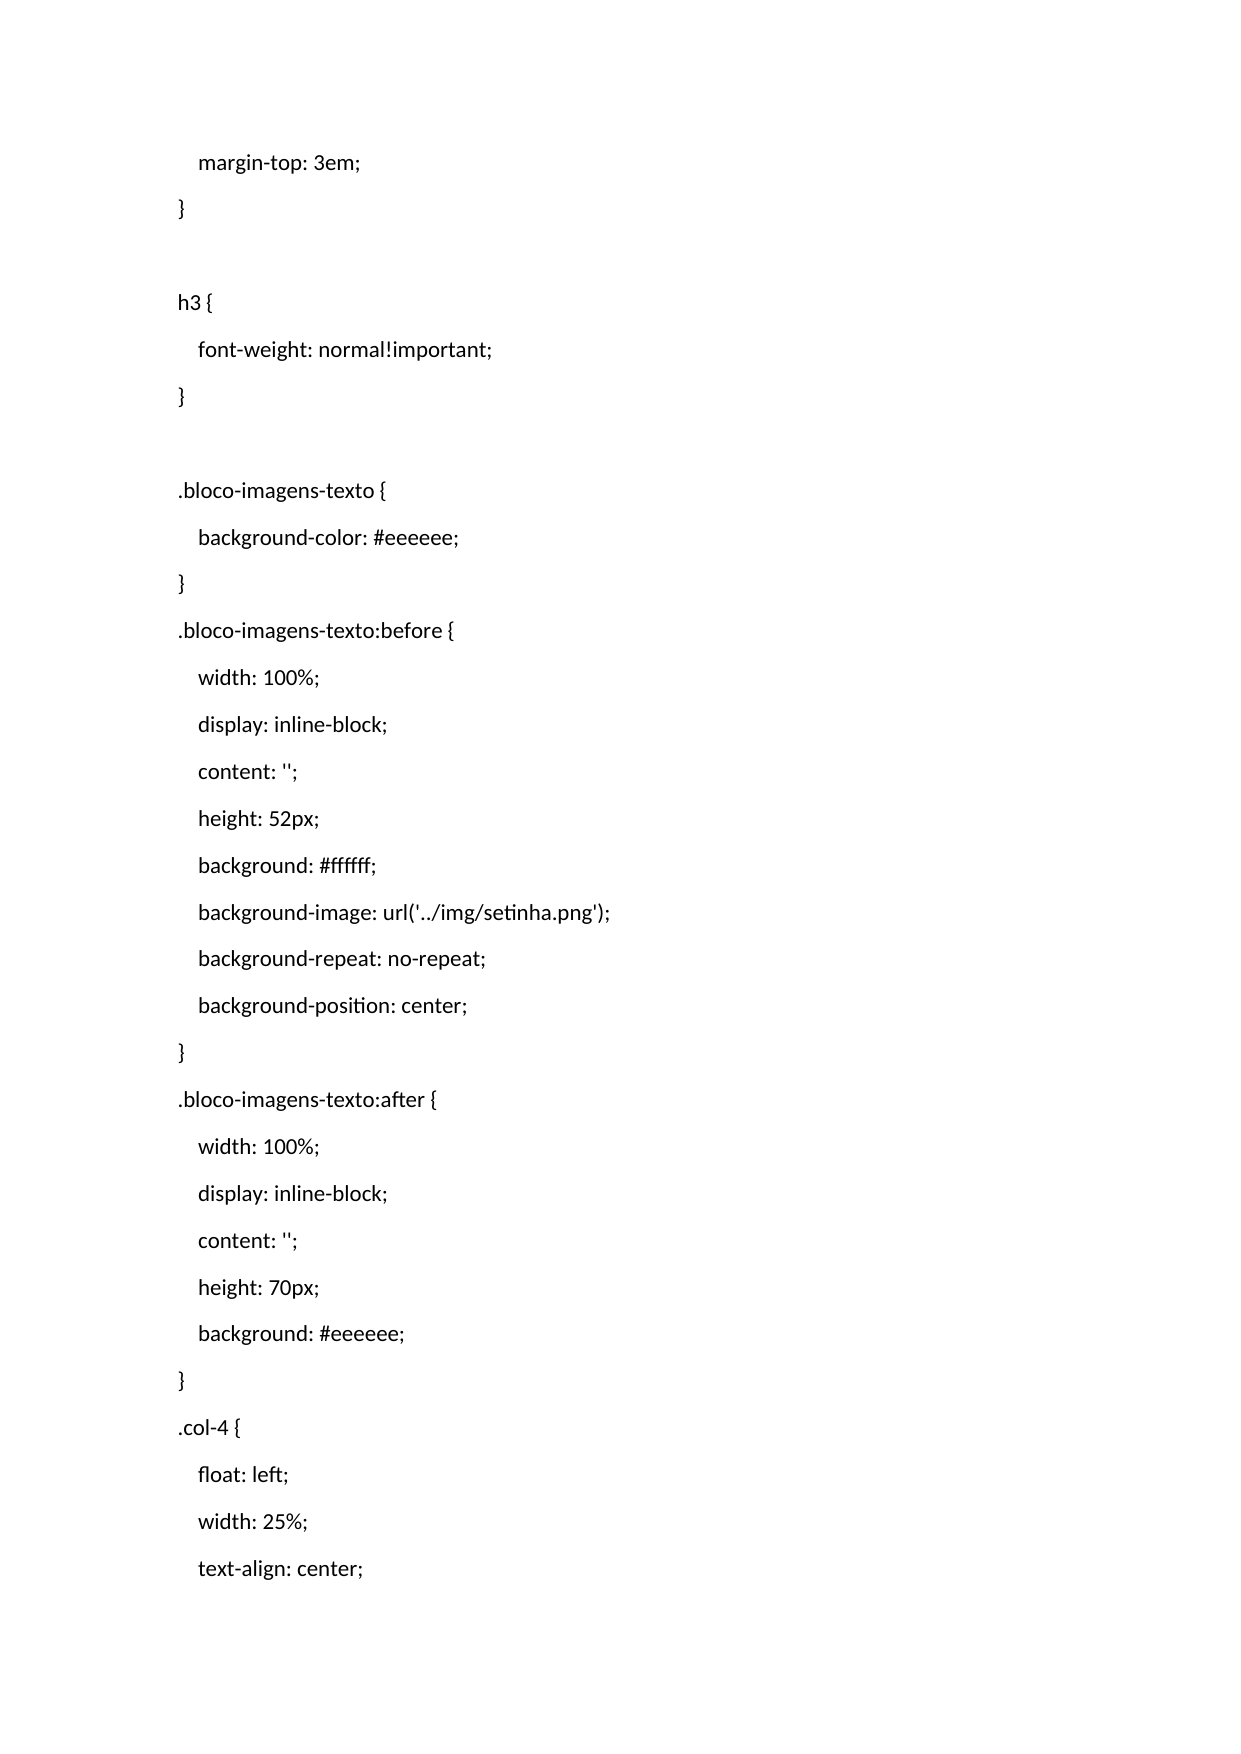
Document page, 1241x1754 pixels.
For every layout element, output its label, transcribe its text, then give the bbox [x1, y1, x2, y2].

text .bloco-imagens-texto:after { [177, 1085, 1063, 1113]
text h3 { [177, 288, 1063, 316]
text background-repeat: no-repeat; [177, 944, 1063, 972]
text background-color: #eeeeee; [177, 523, 1063, 551]
text } [177, 382, 1063, 410]
text content: ''; [177, 757, 1063, 785]
text text-align: center; [177, 1554, 1063, 1582]
text height: 70px; [177, 1273, 1063, 1301]
text background: #ffffff; [177, 851, 1063, 879]
text .col-4 { [177, 1413, 1063, 1441]
text width: 25%; [177, 1507, 1063, 1535]
text } [177, 1366, 1063, 1394]
text width: 100%; [177, 663, 1063, 691]
text display: inline-block; [177, 710, 1063, 738]
text .bloco-imagens-texto { [177, 476, 1063, 504]
text height: 52px; [177, 804, 1063, 832]
text } [177, 194, 1063, 222]
text background-image: url('../img/setinha.png'); [177, 898, 1063, 926]
text .bloco-imagens-texto:before { [177, 616, 1063, 644]
text } [177, 1038, 1063, 1066]
text width: 100%; [177, 1132, 1063, 1160]
text } [177, 569, 1063, 597]
text content: ''; [177, 1226, 1063, 1254]
text background: #eeeeee; [177, 1319, 1063, 1347]
text display: inline-block; [177, 1179, 1063, 1207]
text float: left; [177, 1460, 1063, 1488]
text background-position: center; [177, 991, 1063, 1019]
text font-weight: normal!important; [177, 335, 1063, 363]
text margin-top: 3em; [177, 148, 1063, 176]
